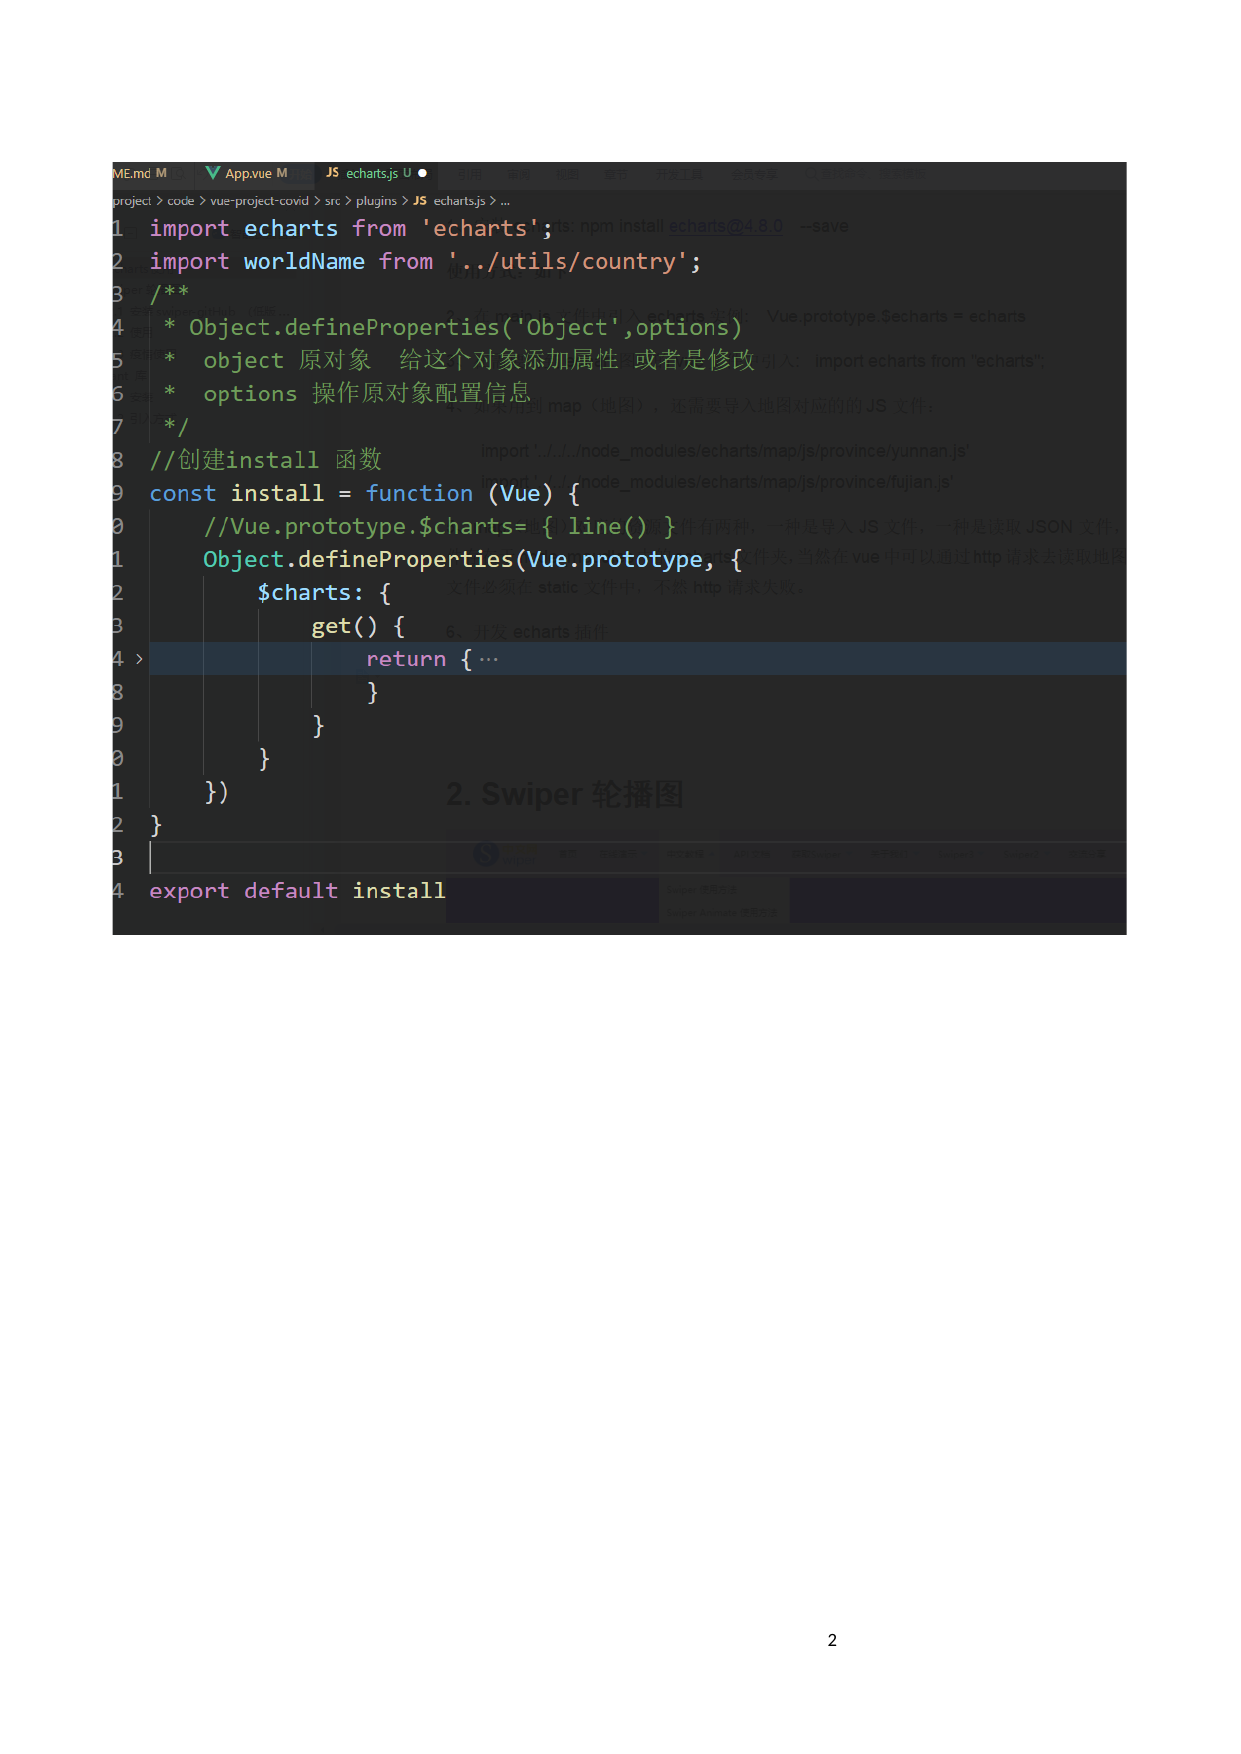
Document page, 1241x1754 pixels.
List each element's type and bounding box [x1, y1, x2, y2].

picture [112, 162, 1127, 935]
